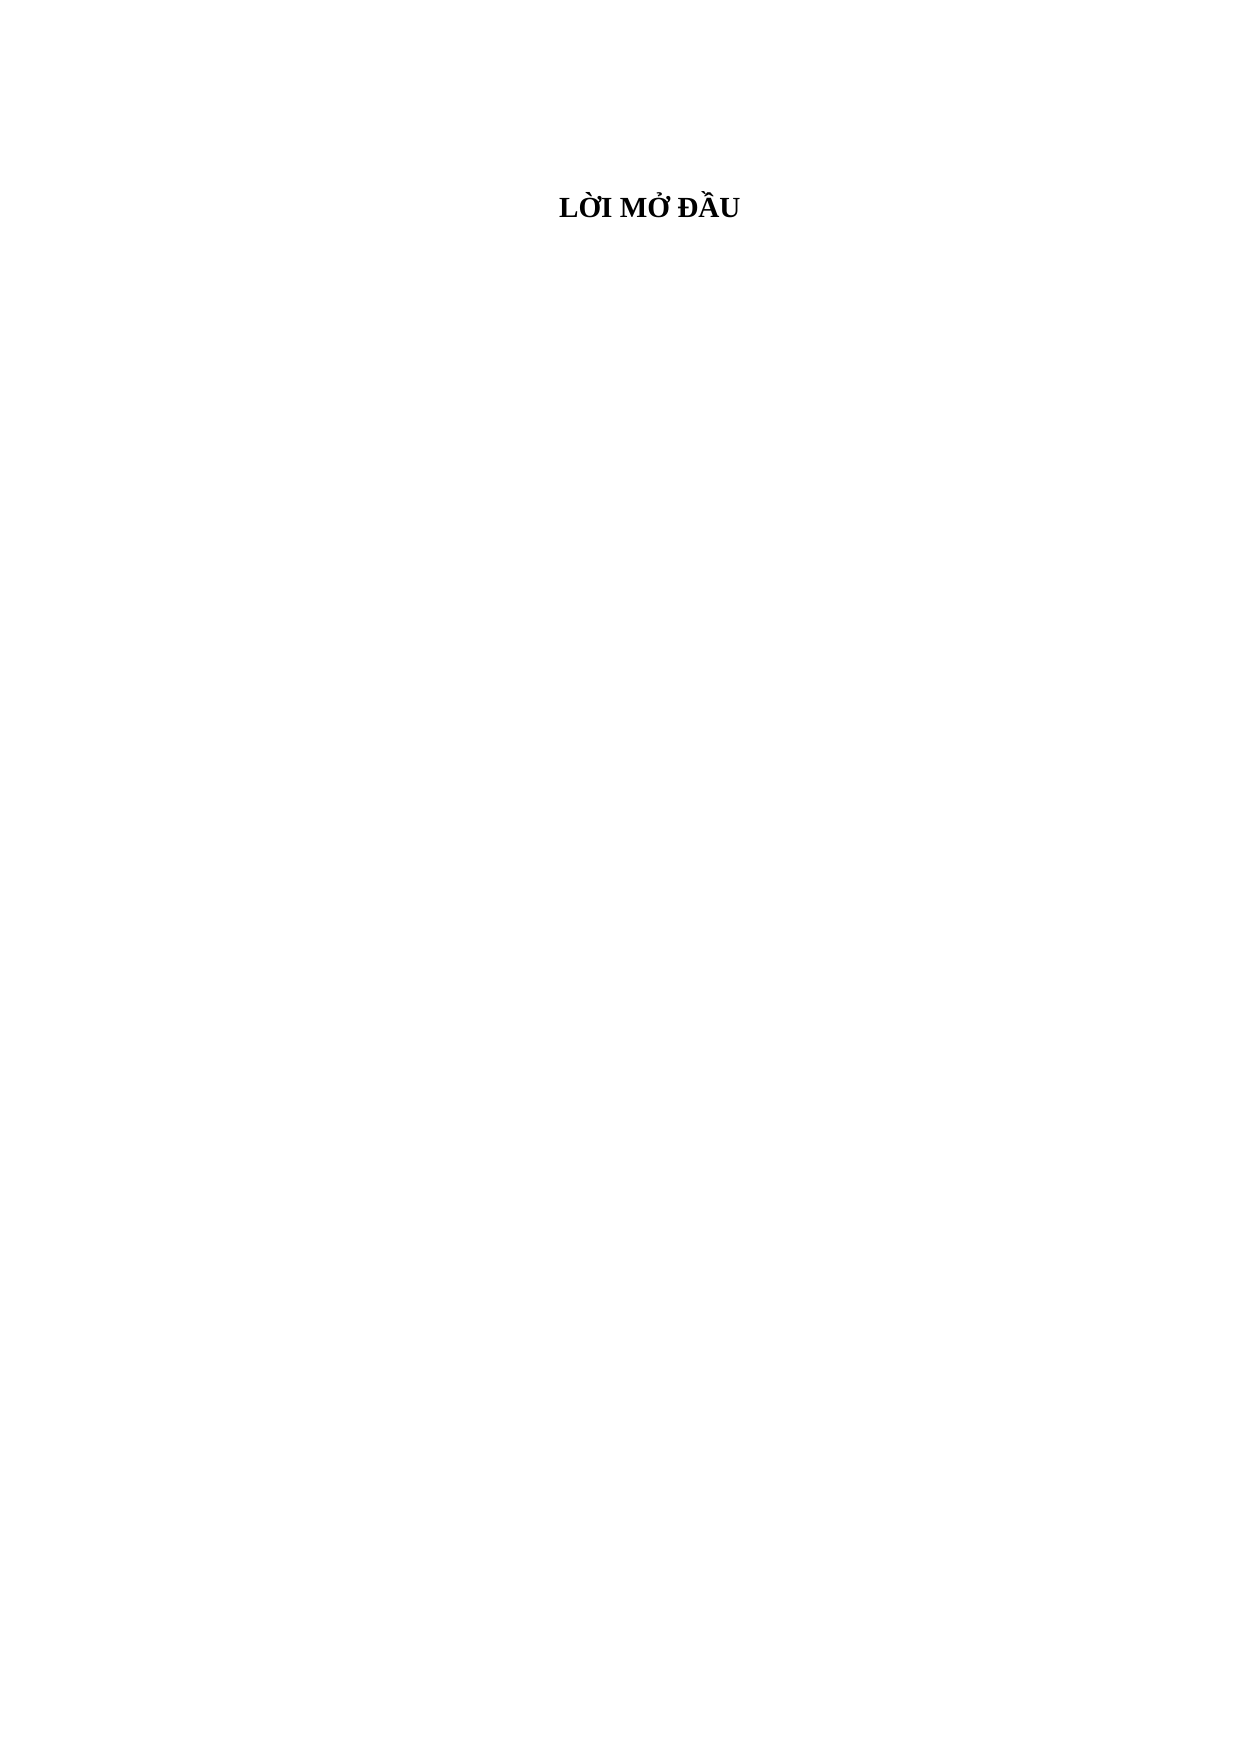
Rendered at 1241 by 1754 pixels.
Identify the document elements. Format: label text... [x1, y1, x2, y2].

subtitle LỜI MỞ ĐẦU [177, 190, 1122, 223]
